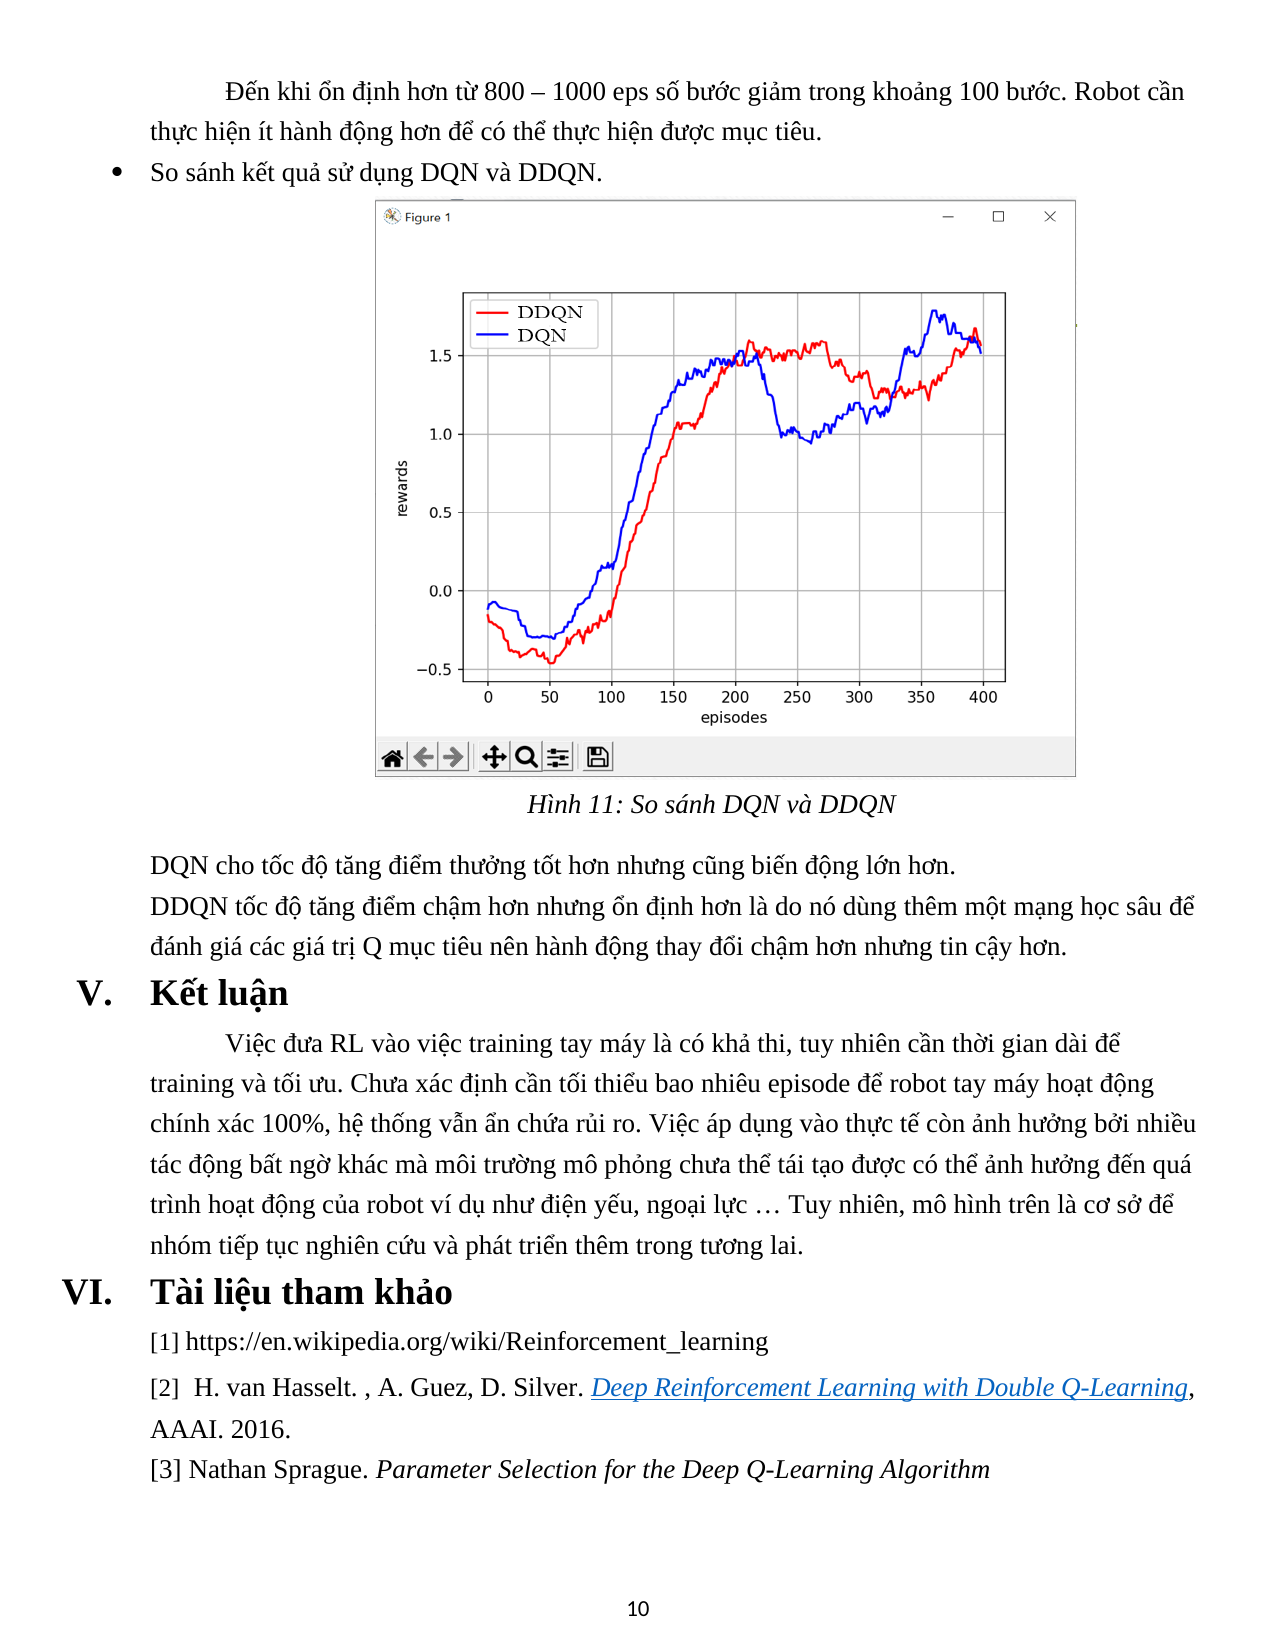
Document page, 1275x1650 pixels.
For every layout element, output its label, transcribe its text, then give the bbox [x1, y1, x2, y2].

list DQN cho tốc độ tăng điểm thưởng tốt hơn nhưng cũng biến động lớn hơn. [150, 849, 1200, 881]
text Việc đưa RL vào việc training tay máy là có khả thi, tuy nhiên cần thời gian dài để training và tối ưu. Chưa xác định cần tối thiểu bao nhiêu episode để robot tay máy hoạt động chính xác 100%, hệ thống vẫn ẩn chứa rủi ro. Việc áp dụng vào thực tế còn ảnh hưởng bởi nhiều tác động bất ngờ khác mà môi trường mô phỏng chưa thể tái tạo được có thể ảnh hưởng đến quá trình hoạt động của robot ví dụ như điện yếu, ngoại lực … Tuy nhiên, mô hình trên là cơ sở để nhóm tiếp tục nghiên cứu và phát triển thêm trong tương lai. [150, 1027, 1200, 1260]
text [1] https://en.wikipedia.org/wiki/Reinforcement_learning [150, 1325, 1200, 1356]
list Kết luận [112, 971, 1200, 1014]
text [3] Nathan Sprague. Parameter Selection for the Deep Q-Learning Algorithm [150, 1454, 1200, 1485]
picture [375, 196, 1078, 780]
list DDQN tốc độ tăng điểm chậm hơn nhưng ổn định hơn là do nó dùng thêm một mạng học sâu để đánh giá các giá trị Q mục tiêu nên hành động thay đổi chậm hơn nhưng tin cậy hơn. [150, 890, 1200, 961]
list So sánh kết quả sử dụng DQN và DDQN. [112, 156, 1200, 187]
text Đến khi ổn định hơn từ 800 – 1000 eps số bước giảm trong khoảng 100 bước. Robot cần thực hiện ít hành động hơn để có thể thực hiện được mục tiêu. [150, 75, 1200, 147]
text Hình 11: So sánh DQN và DDQN [150, 788, 1200, 819]
list Tài liệu tham khảo [112, 1269, 1200, 1312]
text [2] H. van Hasselt. , A. Guez, D. Silver. Deep Reinforcement Learning with Double Q-Learning, AAAI. 2016. [150, 1366, 1200, 1444]
